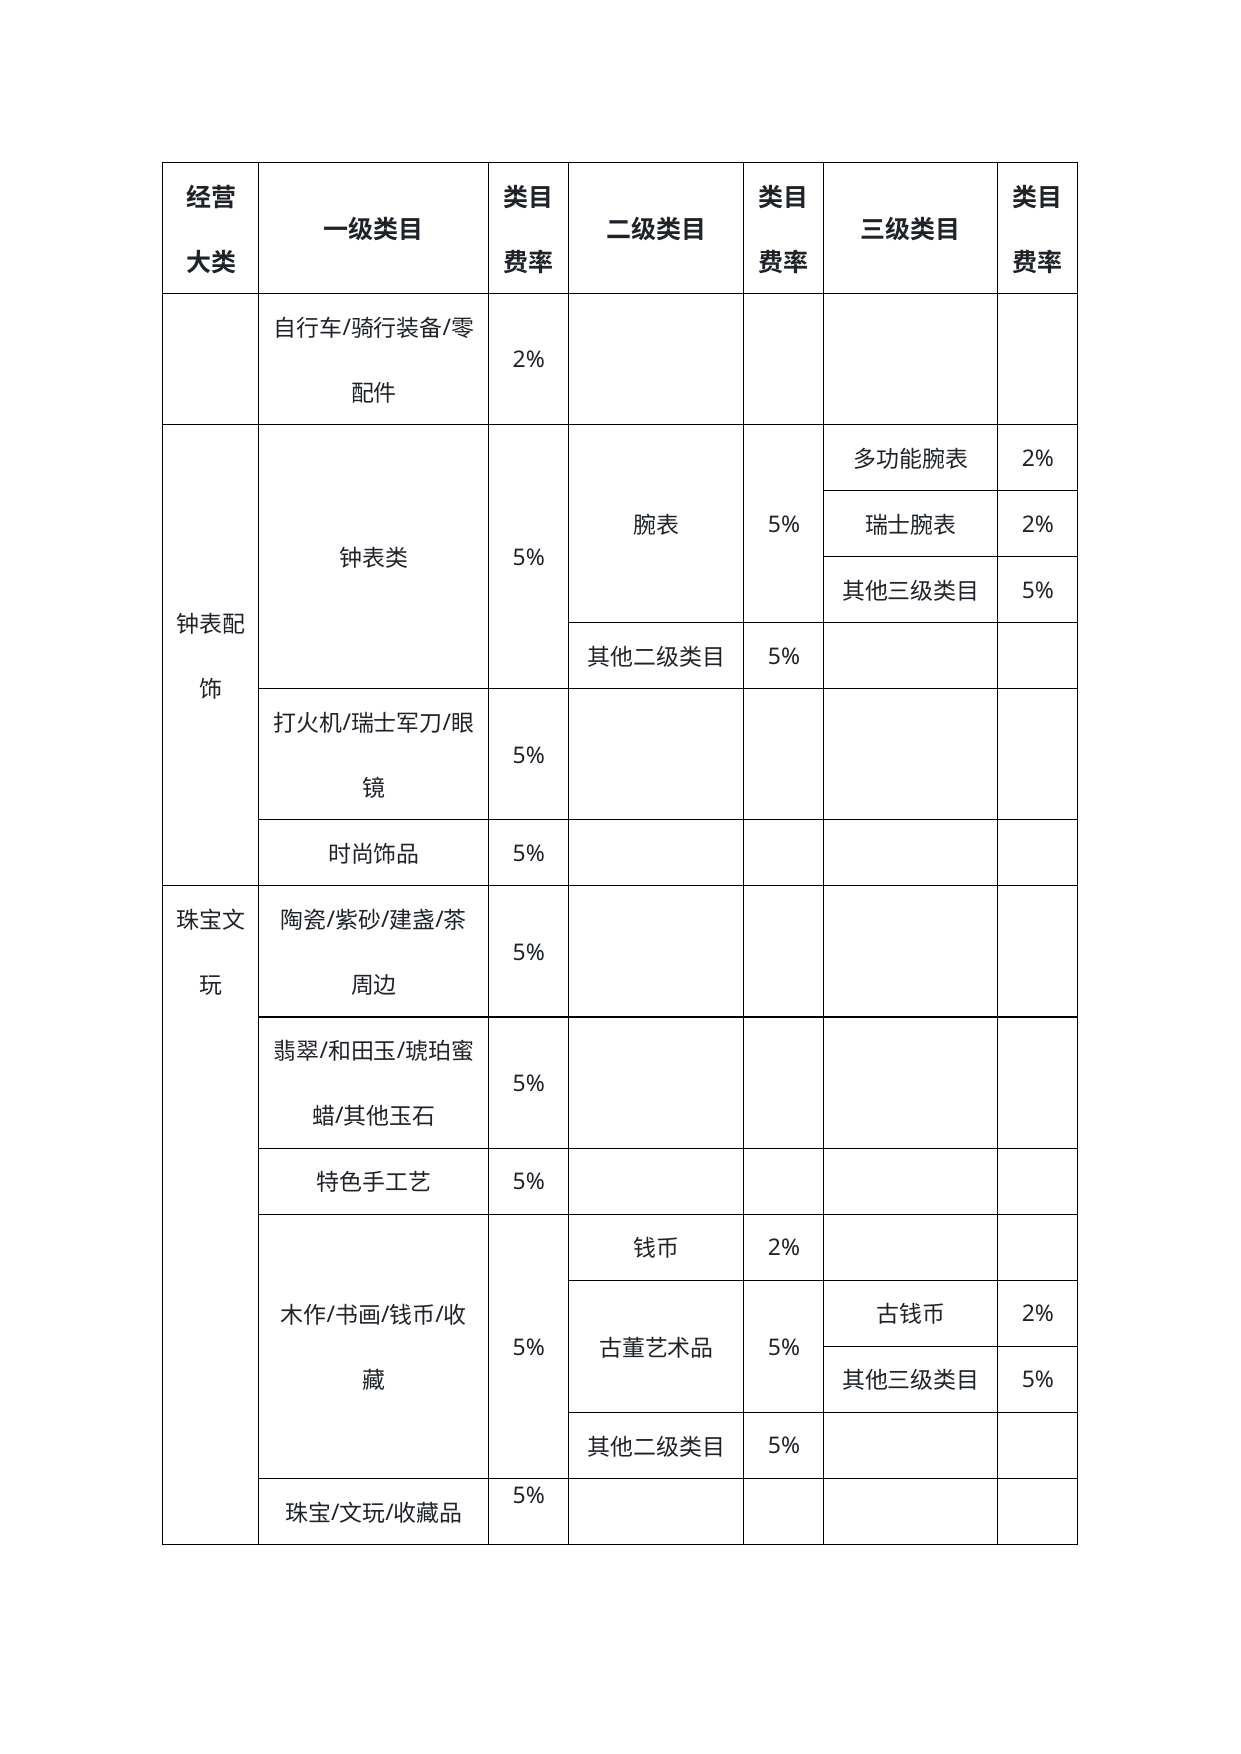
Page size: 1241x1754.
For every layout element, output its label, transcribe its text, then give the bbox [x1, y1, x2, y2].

table_cell [824, 820, 997, 885]
table_cell 5% [744, 1281, 823, 1412]
table_cell [569, 1479, 743, 1544]
table_cell 古钱币 [824, 1281, 997, 1346]
table_cell 5% [489, 1479, 568, 1544]
table_cell [998, 1479, 1077, 1544]
table_cell 时尚饰品 [259, 820, 488, 885]
table_cell 木作/书画/钱币/收藏 [259, 1215, 488, 1478]
table_header 一级类目 [259, 163, 488, 293]
table_cell 5% [744, 425, 823, 622]
table_cell [998, 1413, 1077, 1478]
table_header 类目 费率 [744, 163, 823, 293]
table_cell [569, 1149, 743, 1213]
table_cell 打火机/瑞士军刀/眼镜 [259, 689, 488, 819]
table_header 三级类目 [824, 163, 997, 293]
table_cell 其他三级类目 [824, 557, 997, 622]
table_cell 其他二级类目 [569, 1413, 743, 1478]
table_cell 古董艺术品 [569, 1281, 743, 1412]
table_cell [744, 294, 823, 424]
table_cell 钟表配饰 [163, 425, 258, 885]
table_cell 腕表 [569, 425, 743, 622]
table_cell 5% [998, 557, 1077, 622]
table_cell [824, 623, 997, 688]
table_cell 5% [744, 1413, 823, 1478]
table_cell [824, 294, 997, 424]
table_cell 瑞士腕表 [824, 491, 997, 556]
table_header 经营 大类 [163, 163, 258, 293]
table_cell [744, 1479, 823, 1544]
table_cell [744, 1149, 823, 1213]
table_cell 2% [489, 294, 568, 424]
table_cell [998, 294, 1077, 424]
table_cell 5% [489, 689, 568, 819]
table_cell [824, 1149, 997, 1213]
table_cell [998, 886, 1077, 1016]
table_cell [569, 1018, 743, 1147]
table_cell 5% [489, 1018, 568, 1147]
table_cell 珠宝/文玩/收藏品（定制专用） [259, 1479, 488, 1544]
table_cell 其他三级类目 [824, 1347, 997, 1412]
table_cell [824, 1479, 997, 1544]
table_cell [824, 1413, 997, 1478]
table_cell [744, 820, 823, 885]
table_cell 翡翠/和田玉/琥珀蜜蜡/其他玉石 [259, 1018, 488, 1147]
table_cell 2% [744, 1215, 823, 1279]
table_cell 自行车/骑行装备/零配件 [259, 294, 488, 424]
table_cell 5% [489, 1149, 568, 1213]
table_cell 陶瓷/紫砂/建盏/茶周边 [259, 886, 488, 1016]
table_cell 5% [489, 820, 568, 885]
table_cell [744, 1018, 823, 1147]
table_cell [998, 623, 1077, 688]
table_cell 5% [744, 623, 823, 688]
table_header 二级类目 [569, 163, 743, 293]
table_cell 5% [998, 1347, 1077, 1412]
table_cell [569, 689, 743, 819]
table_cell [998, 1018, 1077, 1147]
table_cell [998, 820, 1077, 885]
table_cell [824, 689, 997, 819]
table_cell [569, 820, 743, 885]
table_cell 珠宝文玩 [163, 886, 258, 1544]
table_cell 钱币 [569, 1215, 743, 1279]
table_cell 钟表类 [259, 425, 488, 688]
table_cell 2% [998, 425, 1077, 490]
table_cell [744, 886, 823, 1016]
table_cell [824, 1215, 997, 1279]
table_cell [824, 1018, 997, 1147]
table_cell [998, 689, 1077, 819]
table_cell [998, 1149, 1077, 1213]
table_cell 其他二级类目 [569, 623, 743, 688]
table_cell 5% [489, 425, 568, 688]
table_cell 5% [489, 886, 568, 1016]
table_cell 2% [998, 1281, 1077, 1346]
table_cell [998, 1215, 1077, 1279]
table_header 类目 费率 [489, 163, 568, 293]
table_cell [569, 886, 743, 1016]
table_cell [744, 689, 823, 819]
table_cell [569, 294, 743, 424]
table_header 类目 费率 [998, 163, 1077, 293]
table_cell 多功能腕表 [824, 425, 997, 490]
table_cell 5% [489, 1215, 568, 1478]
table_cell [824, 886, 997, 1016]
table_cell 特色手工艺 [259, 1149, 488, 1213]
table_cell 2% [998, 491, 1077, 556]
